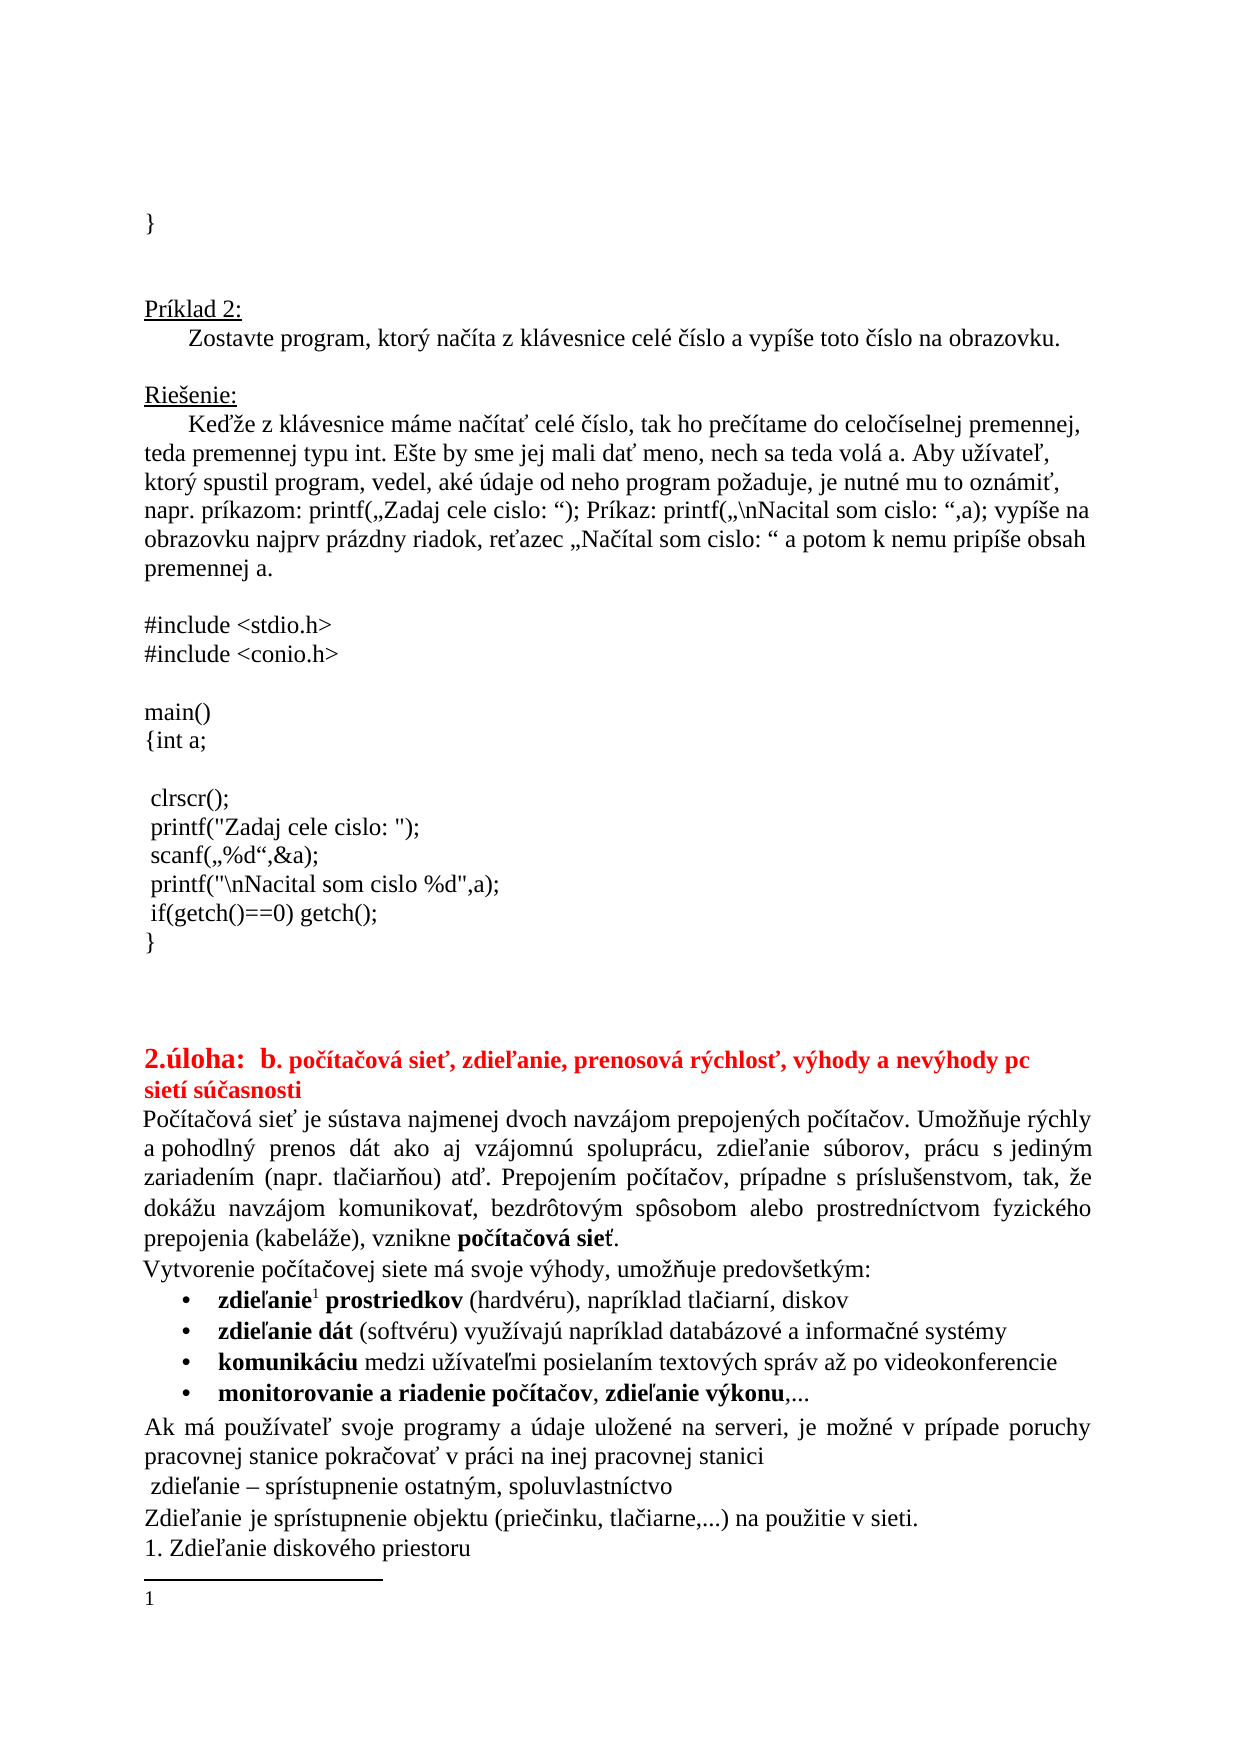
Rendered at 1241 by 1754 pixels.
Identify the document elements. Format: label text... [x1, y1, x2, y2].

text Zostavte program, ktorý načíta z klávesnice celé číslo a vypíše toto číslo na obrazovku. [144, 323, 1097, 352]
list zdieľanie prostriedkov (hardvéru), napríklad tlačiarní, diskov [182, 1284, 1091, 1315]
text if(getch()==0) getch(); [144, 898, 1097, 927]
text Počítačová sieť je sústava najmenej dvoch navzájom prepojených počítačov. Umožňuje rýchly a pohodlný prenos dát ako aj vzájomnú spoluprácu, zdieľanie súborov, prácu s jediným zariadením (napr. tlačiarňou) atď. Prepojením počítačov, prípadne s príslušenstvom, tak, že dokážu navzájom komunikovať, bezdrôtovým spôsobom alebo prostredníctvom fyzického prepojenia (kabeláže), vznikne počítačová sieť. [142, 1104, 1092, 1253]
list monitorovanie a riadenie počítačov, zdieľanie výkonu,... [182, 1378, 1091, 1408]
table_header je sprístupnenie objektu (priečinku, tlačiarne,...) na použitie v sieti. [248, 1501, 925, 1533]
text } [144, 927, 1097, 955]
text Riešenie: [144, 380, 1097, 409]
list komunikáciu medzi užívateľmi posielaním textových správ až po videokonferencie [182, 1347, 1091, 1377]
text } [144, 208, 1097, 237]
text #include <stdio.h> [144, 610, 1097, 639]
text clrscr(); [144, 783, 1097, 812]
text zdieľanie – sprístupnenie ostatným, spoluvlastníctvo [144, 1470, 1092, 1501]
text Ak má používateľ svoje programy a údaje uložené na serveri, je možné v prípade poruchy pracovnej stanice pokračovať v práci na inej pracovnej stanici [144, 1412, 1092, 1470]
text 2.úloha: b. počítačová sieť, zdieľanie, prenosová rýchlosť, výhody a nevýhody pc sietí súčasnosti [144, 1042, 1097, 1104]
text #include <conio.h> [144, 639, 1097, 668]
text main() [144, 697, 1097, 725]
text Keďže z klávesnice máme načítať celé číslo, tak ho prečítame do celočíselnej premennej, teda premennej typu int. Ešte by sme jej mali dať meno, nech sa teda volá a. Aby užívateľ, ktorý spustil program, vedel, aké údaje od neho program požaduje, je nutné mu to oznámiť, napr. príkazom: printf(„Zadaj cele cislo: “); Príkaz: printf(„\nNacital som cislo: “,a); vypíše na obrazovku najprv prázdny riadok, reťazec „Načítal som cislo: “ a potom k nemu pripíše obsah premennej a. [144, 409, 1097, 582]
table_header Zdieľanie [143, 1501, 248, 1533]
text printf("Zadaj cele cislo: "); [144, 812, 1097, 840]
text printf("\nNacital som cislo %d",a); [144, 869, 1097, 898]
text Príklad 2: [144, 294, 1097, 323]
text {int a; [144, 725, 1097, 754]
list zdieľanie dát (softvéru) využívajú napríklad databázové a informačné systémy [182, 1316, 1091, 1346]
text scanf(„%d“,&a); [144, 840, 1097, 869]
text Vytvorenie počítačovej siete má svoje výhody, umožňuje predovšetkým: [142, 1253, 1092, 1284]
text 1. Zdieľanie diskového priestoru [144, 1533, 1092, 1562]
